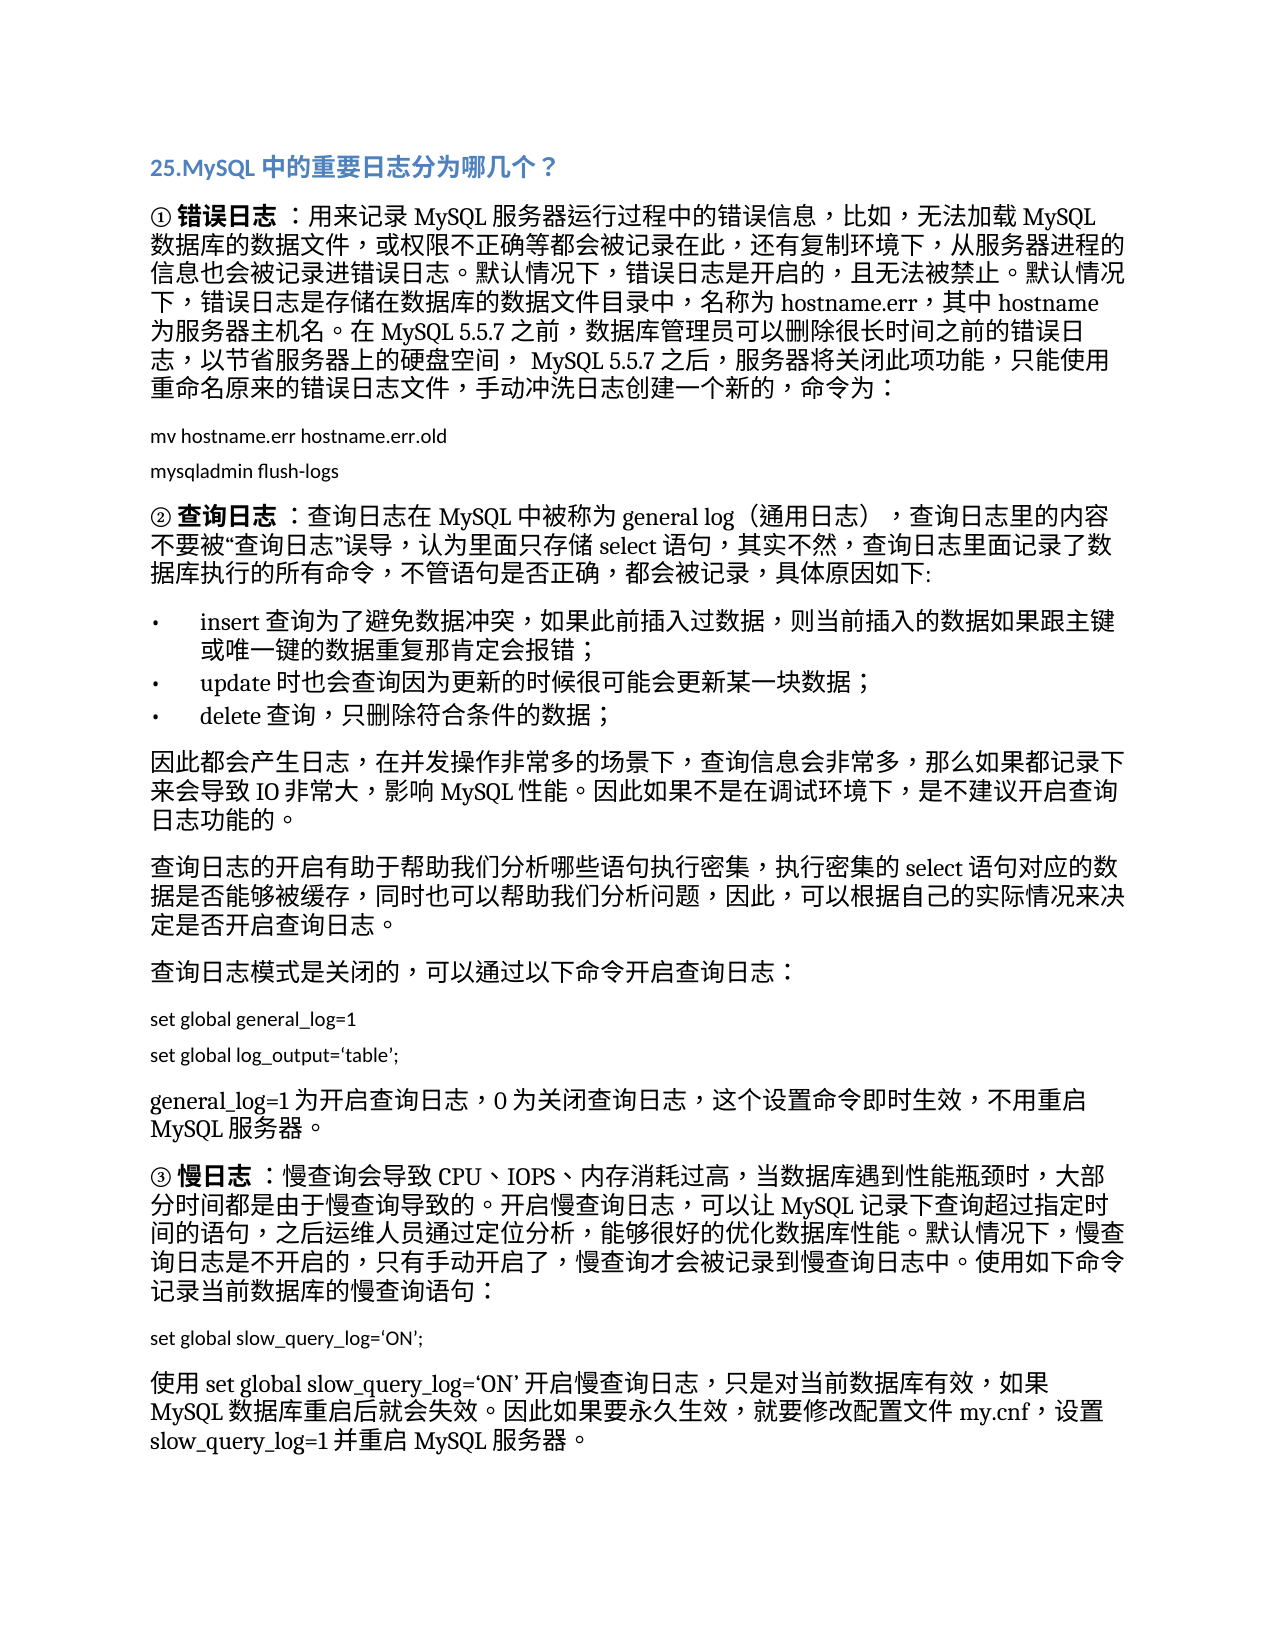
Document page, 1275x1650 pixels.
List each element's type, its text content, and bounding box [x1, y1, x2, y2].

subtitle 25.MySQL 中的重要日志分为哪几个？ [150, 150, 1125, 184]
text 查询日志的开启有助于帮助我们分析哪些语句执行密集，执行密集的 select 语句对应的数据是否能够被缓存，同时也可以帮助我们分析问题，因此，可以根据自己的实际情况来决定是否开启查询日志。 [150, 854, 1125, 940]
text 使用 set global slow_query_log=‘ON’ 开启慢查询日志，只是对当前数据库有效，如果 MySQL 数据库重启后就会失效。因此如果要永久生效，就要修改配置文件 my.cnf，设置 slow_query_log=1 并重启 MySQL 服务器。 [150, 1369, 1125, 1456]
list insert 查询为了避免数据冲突，如果此前插入过数据，则当前插入的数据如果跟主键或唯一键的数据重复那肯定会报错； [150, 608, 1125, 665]
text ② 查询日志 ：查询日志在 MySQL 中被称为 general log（通用日志），查询日志里的内容不要被“查询日志”误导，认为里面只存储 select 语句，其实不然，查询日志里面记录了数据库执行的所有命令，不管语句是否正确，都会被记录，具体原因如下: [150, 503, 1125, 589]
text mysqladmin flush-logs [150, 459, 1125, 484]
text 因此都会产生日志，在并发操作非常多的场景下，查询信息会非常多，那么如果都记录下来会导致 IO 非常大，影响 MySQL 性能。因此如果不是在调试环境下，是不建议开启查询日志功能的。 [150, 749, 1125, 835]
text mv hostname.err hostname.err.old [150, 423, 1125, 448]
list update 时也会查询因为更新的时候很可能会更新某一块数据； [150, 669, 1125, 698]
text set global slow_query_log=‘ON’; [150, 1325, 1125, 1351]
text set global general_log=1 [150, 1007, 1125, 1032]
text ① 错误日志 ：用来记录 MySQL 服务器运行过程中的错误信息，比如，无法加载 MySQL 数据库的数据文件，或权限不正确等都会被记录在此，还有复制环境下，从服务器进程的信息也会被记录进错误日志。默认情况下，错误日志是开启的，且无法被禁止。默认情况下，错误日志是存储在数据库的数据文件目录中，名称为 hostname.err，其中 hostname 为服务器主机名。在 MySQL 5.5.7 之前，数据库管理员可以删除很长时间之前的错误日志，以节省服务器上的硬盘空间， MySQL 5.5.7 之后，服务器将关闭此项功能，只能使用重命名原来的错误日志文件，手动冲洗日志创建一个新的，命令为： [150, 203, 1125, 404]
text ③ 慢日志 ：慢查询会导致 CPU、IOPS、内存消耗过高，当数据库遇到性能瓶颈时，大部分时间都是由于慢查询导致的。开启慢查询日志，可以让 MySQL 记录下查询超过指定时间的语句，之后运维人员通过定位分析，能够很好的优化数据库性能。默认情况下，慢查询日志是不开启的，只有手动开启了，慢查询才会被记录到慢查询日志中。使用如下命令记录当前数据库的慢查询语句： [150, 1163, 1125, 1307]
text set global log_output=‘table’; [150, 1042, 1125, 1068]
text 查询日志模式是关闭的，可以通过以下命令开启查询日志： [150, 959, 1125, 988]
text general_log=1 为开启查询日志，0 为关闭查询日志，这个设置命令即时生效，不用重启 MySQL 服务器。 [150, 1087, 1125, 1144]
list delete 查询，只删除符合条件的数据； [150, 702, 1125, 730]
